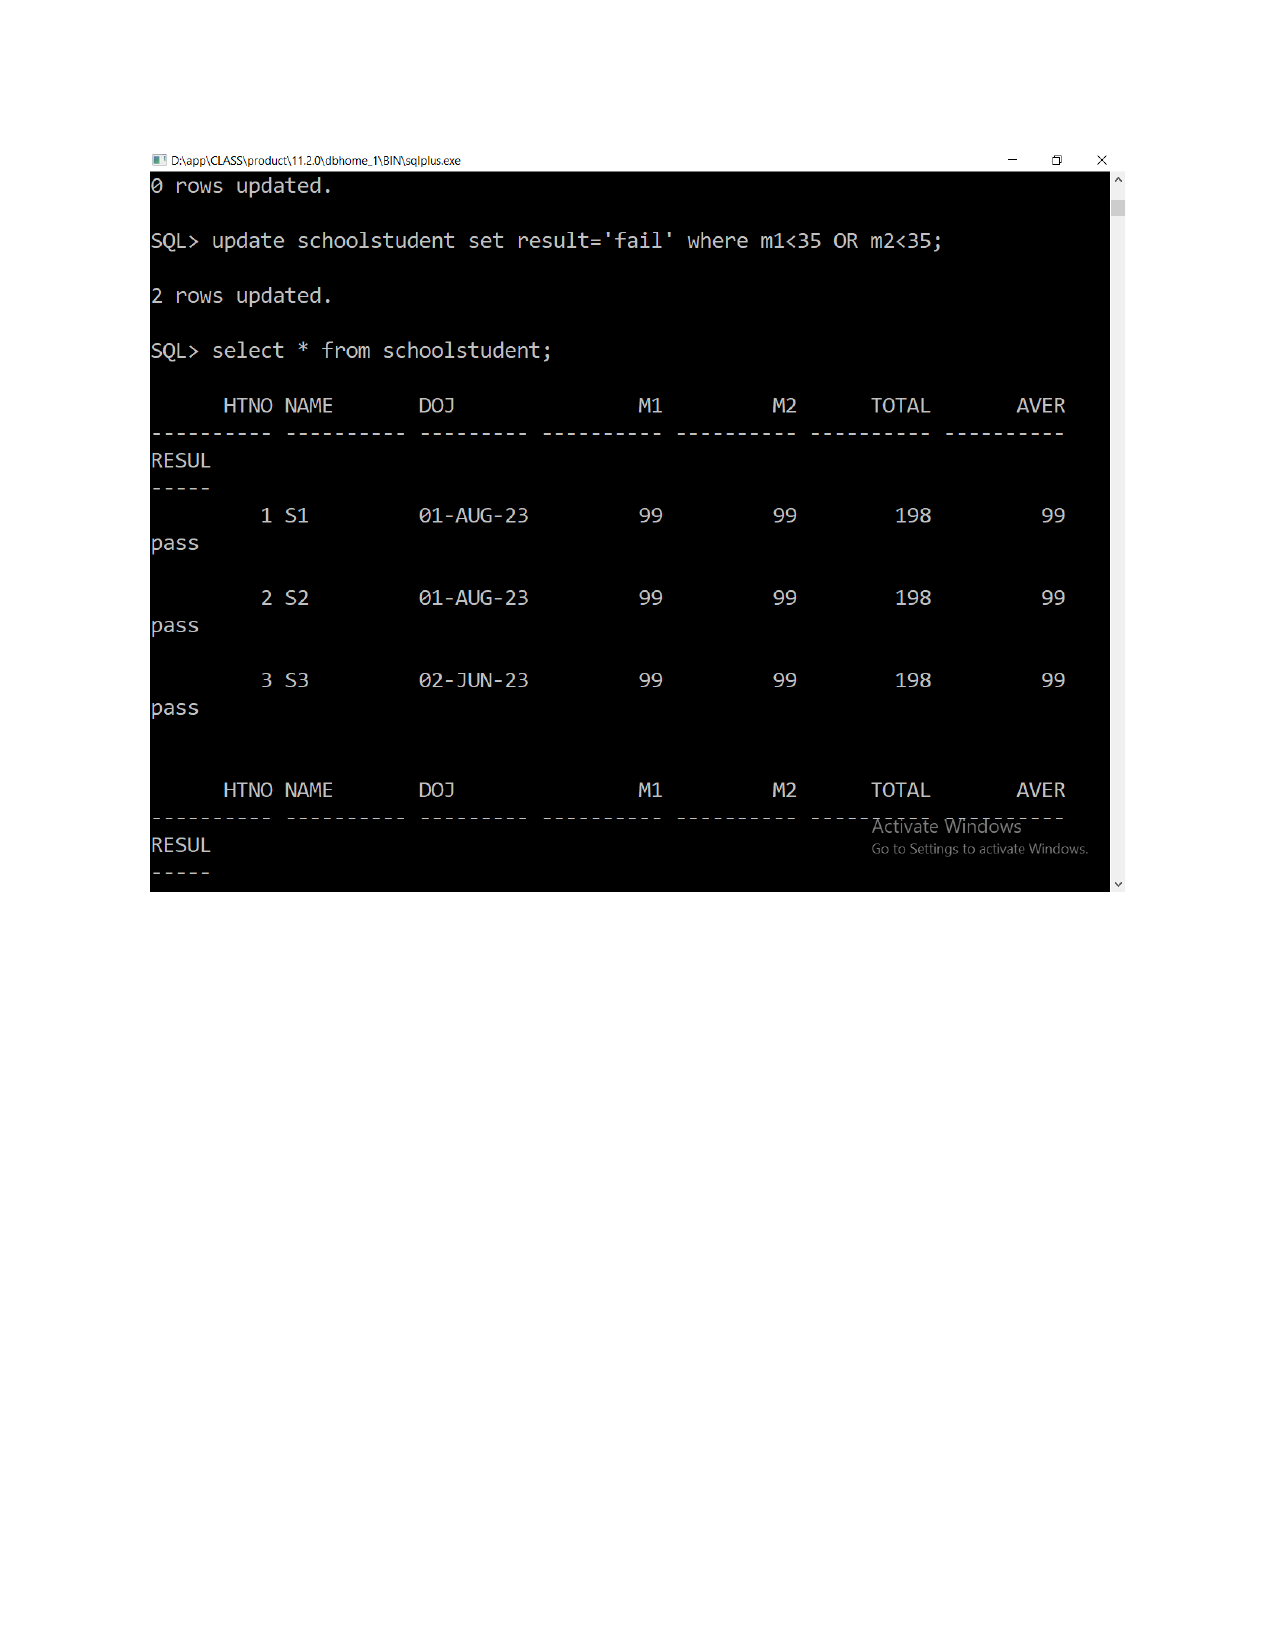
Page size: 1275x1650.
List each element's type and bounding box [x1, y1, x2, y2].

picture [150, 150, 1125, 892]
